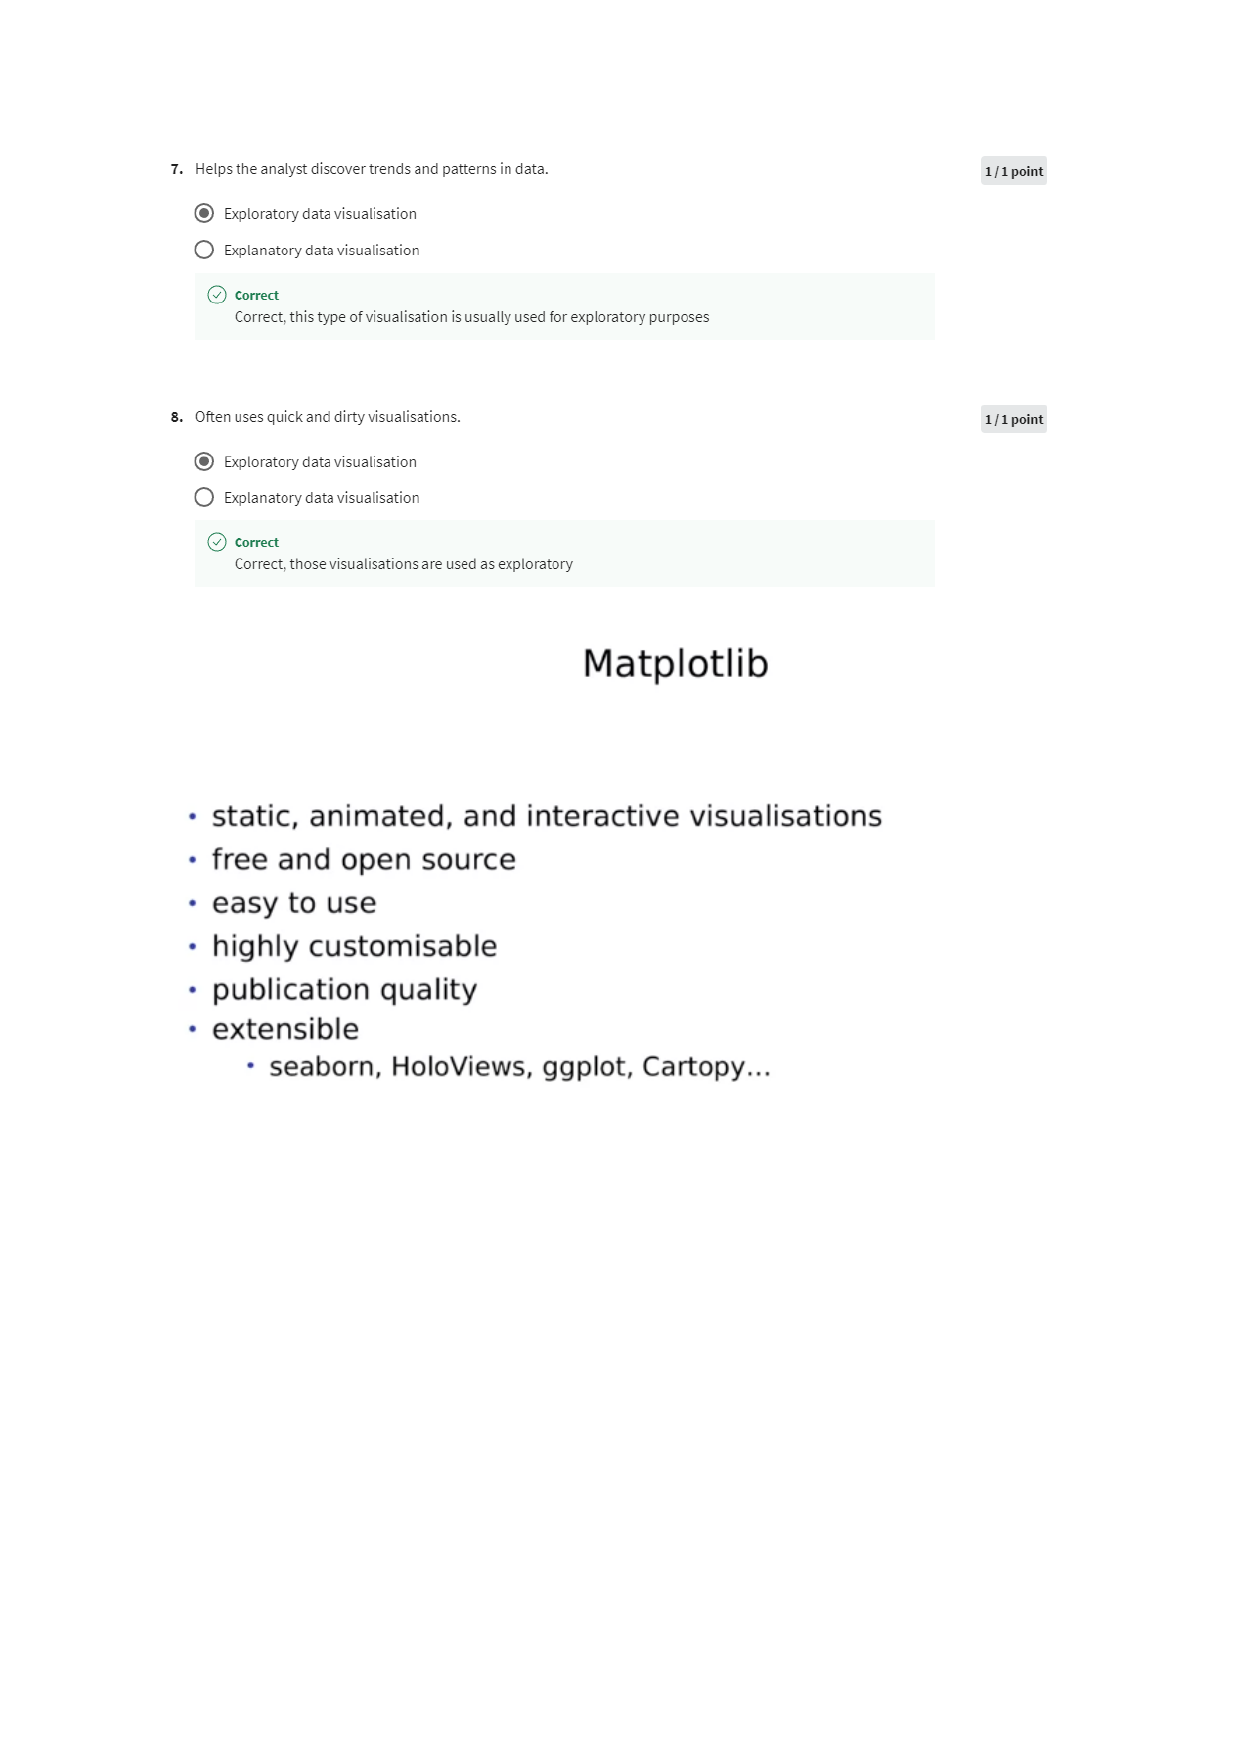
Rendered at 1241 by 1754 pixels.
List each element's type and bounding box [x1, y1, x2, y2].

picture [150, 628, 1091, 1177]
picture [150, 150, 1091, 610]
